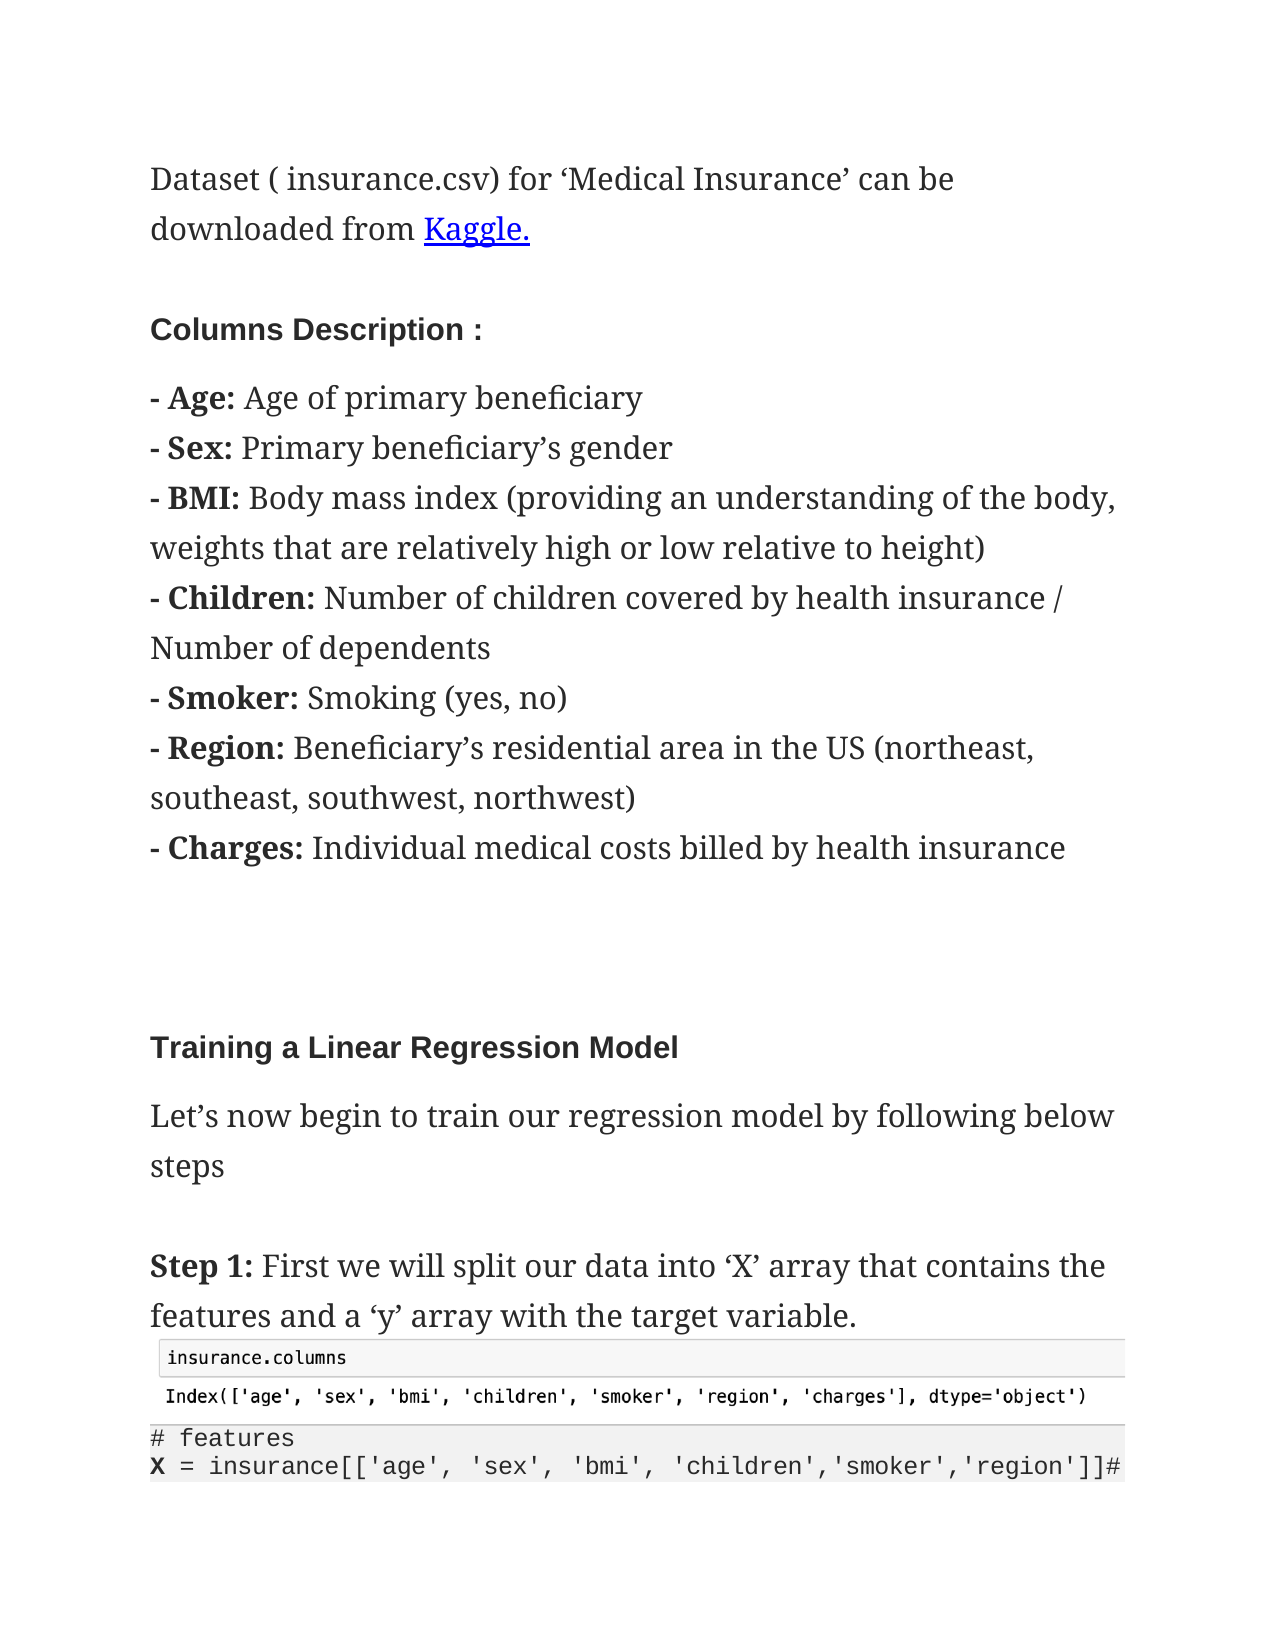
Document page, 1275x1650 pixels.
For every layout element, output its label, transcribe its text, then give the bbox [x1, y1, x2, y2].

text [150, 1426, 1125, 1482]
text Dataset ( insurance.csv) for ‘Medical Insurance’ can be downloaded from Kaggle. [150, 150, 1125, 250]
text Let’s now begin to train our regression model by following below steps [150, 1086, 1125, 1186]
text - Age: Age of primary beneficiary - Sex: Primary beneficiary’s gender - BMI: Body mass index (providing an understanding of the body, weights that are relatively high or low relative to height) - Children: Number of children covered by health insurance / Number of dependents - Smoker: Smoking (yes, no) - Region: Beneficiary’s residential area in the US (northeast, southeast, southwest, northwest) - Charges: Individual medical costs billed by health insurance [150, 368, 1125, 868]
picture [150, 1336, 1125, 1426]
text Training a Linear Regression Model [150, 1027, 1125, 1065]
text Columns Description : [150, 309, 1125, 347]
text Step 1: First we will split our data into ‘X’ array that contains the features and a ‘y’ array with the target variable. [150, 1236, 1125, 1336]
